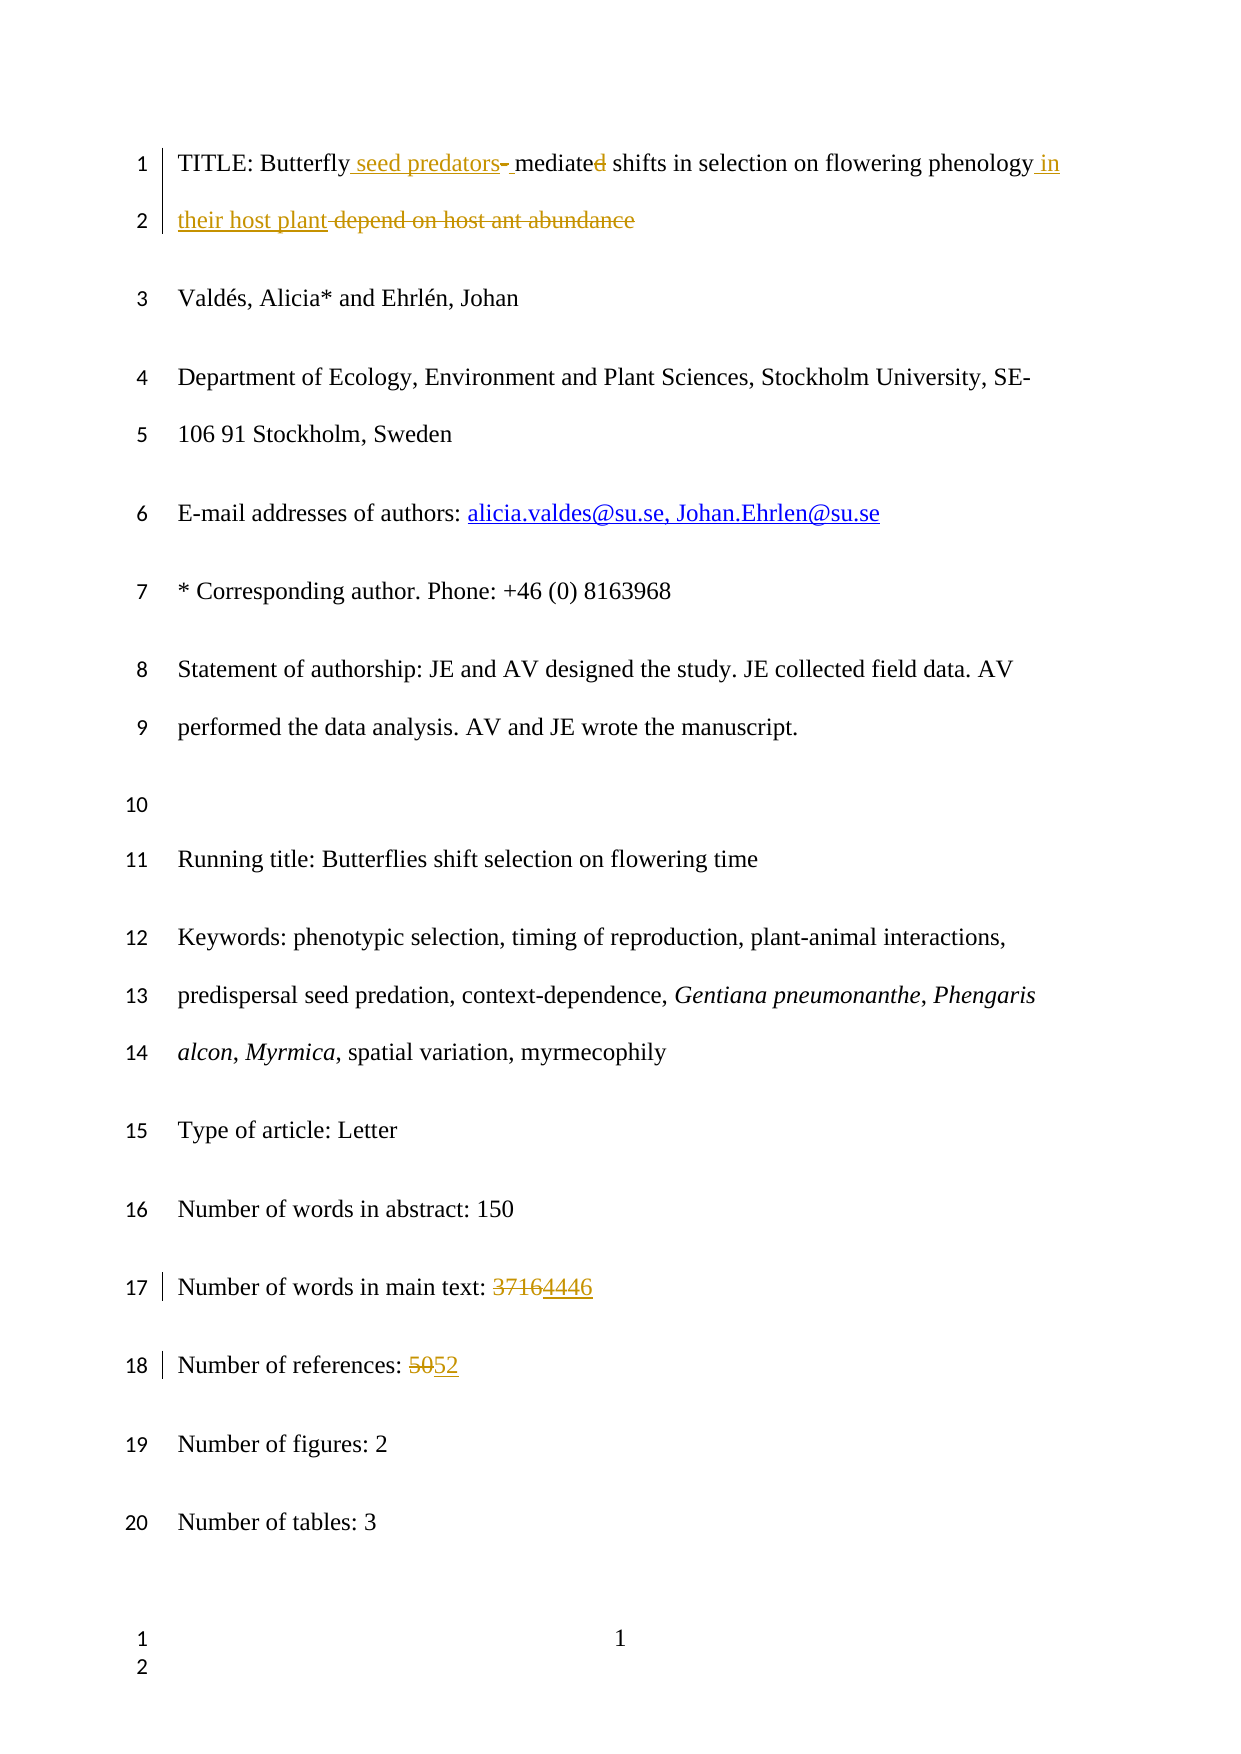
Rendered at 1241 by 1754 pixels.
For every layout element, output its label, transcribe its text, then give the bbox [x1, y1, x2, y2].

text E-mail addresses of authors: alicia.valdes@su.se, Johan.Ehrlen@su.se [177, 498, 1063, 526]
text Number of figures: 2 [177, 1429, 1063, 1458]
text Type of article: Letter [177, 1116, 1063, 1144]
text Number of words in abstract: 150 [177, 1194, 1063, 1223]
text * Corresponding author. Phone: +46 (0) 8163968 [177, 576, 1063, 605]
text Running title: Butterflies shift selection on flowering time [177, 844, 1063, 873]
text TITLE: Butterflymediate shifts in selection on flowering phenology [177, 148, 1063, 234]
text Statement of authorship: JE and AV designed the study. JE collected field data. AV performed the data analysis. AV and JE wrote the manuscript. [177, 654, 1063, 741]
text Number of references: [177, 1351, 1063, 1379]
text Keywords: phenotypic selection, timing of reproduction, plant-animal interactions, predispersal seed predation, context-dependence, Gentiana pneumonanthe, Phengaris alcon, Myrmica, spatial variation, myrmecophily [177, 922, 1063, 1066]
text Department of Ecology, Environment and Plant Sciences, Stockholm University, SE-106 91 Stockholm, Sweden [177, 362, 1063, 448]
text Valdés, Alicia* and Ehrlén, Johan [177, 283, 1063, 312]
text Number of tables: 3 [177, 1507, 1063, 1536]
text Number of words in main text: [177, 1272, 1063, 1301]
